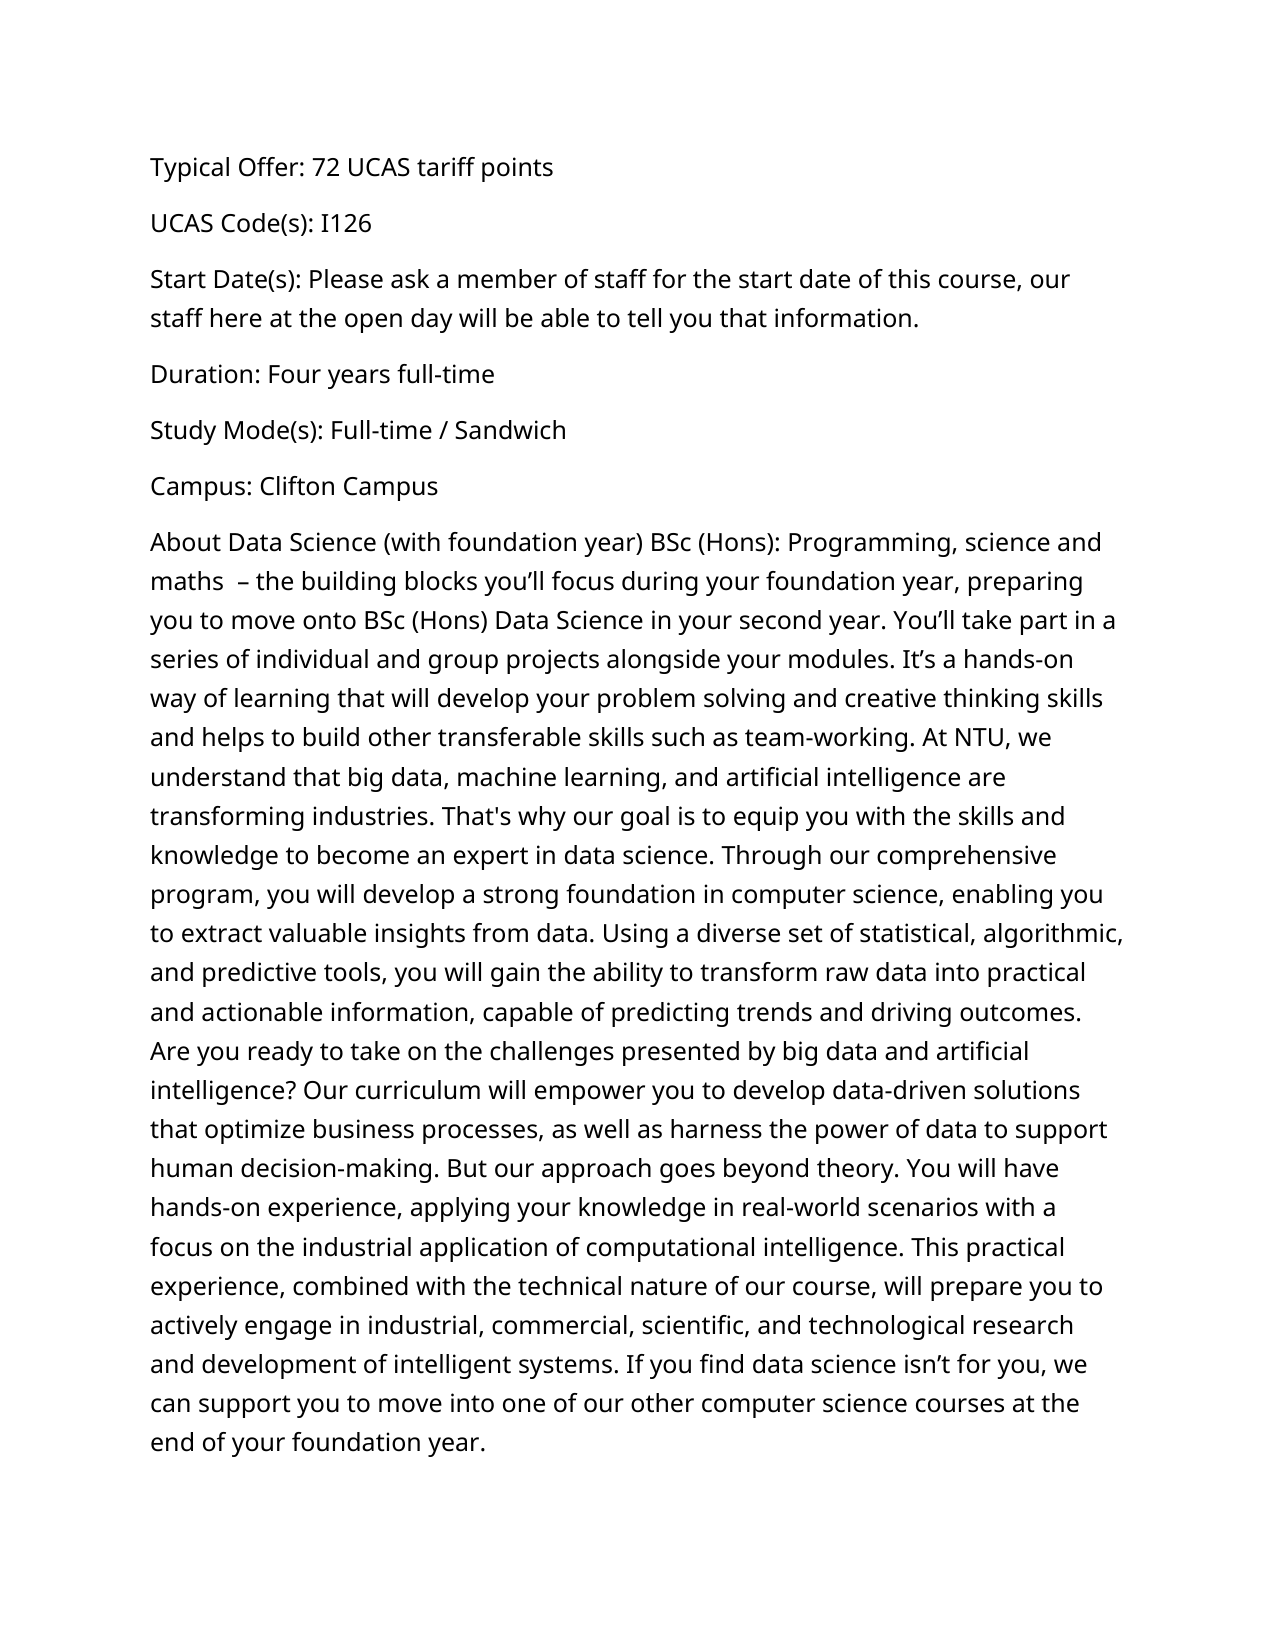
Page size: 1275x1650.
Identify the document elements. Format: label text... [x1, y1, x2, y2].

text Campus: Clifton Campus [150, 468, 1125, 502]
text UCAS Code(s): I126 [150, 206, 1125, 240]
text Study Mode(s): Full-time / Sandwich [150, 412, 1125, 447]
text Duration: Four years full-time [150, 357, 1125, 391]
text Typical Offer: 72 UCAS tariff points [150, 150, 1125, 184]
text Start Date(s): Please ask a member of staff for the start date of this course, our staff here at the open day will be able to tell you that information. [150, 262, 1125, 335]
text About Data Science (with foundation year) BSc (Hons): Programming, science and maths – the building blocks you’ll focus during your foundation year, preparing you to move onto BSc (Hons) Data Science in your second year. You’ll take part in a series of individual and group projects alongside your modules. It’s a hands-on way of learning that will develop your problem solving and creative thinking skills and helps to build other transferable skills such as team-working. At NTU, we understand that big data, machine learning, and artificial intelligence are transforming industries. That's why our goal is to equip you with the skills and knowledge to become an expert in data science. Through our comprehensive program, you will develop a strong foundation in computer science, enabling you to extract valuable insights from data. Using a diverse set of statistical, algorithmic, and predictive tools, you will gain the ability to transform raw data into practical and actionable information, capable of predicting trends and driving outcomes. Are you ready to take on the challenges presented by big data and artificial intelligence? Our curriculum will empower you to develop data-driven solutions that optimize business processes, as well as harness the power of data to support human decision-making. But our approach goes beyond theory. You will have hands-on experience, applying your knowledge in real-world scenarios with a focus on the industrial application of computational intelligence. This practical experience, combined with the technical nature of our course, will prepare you to actively engage in industrial, commercial, scientific, and technological research and development of intelligent systems. If you find data science isn’t for you, we can support you to move into one of our other computer science courses at the end of your foundation year. [150, 524, 1125, 1459]
